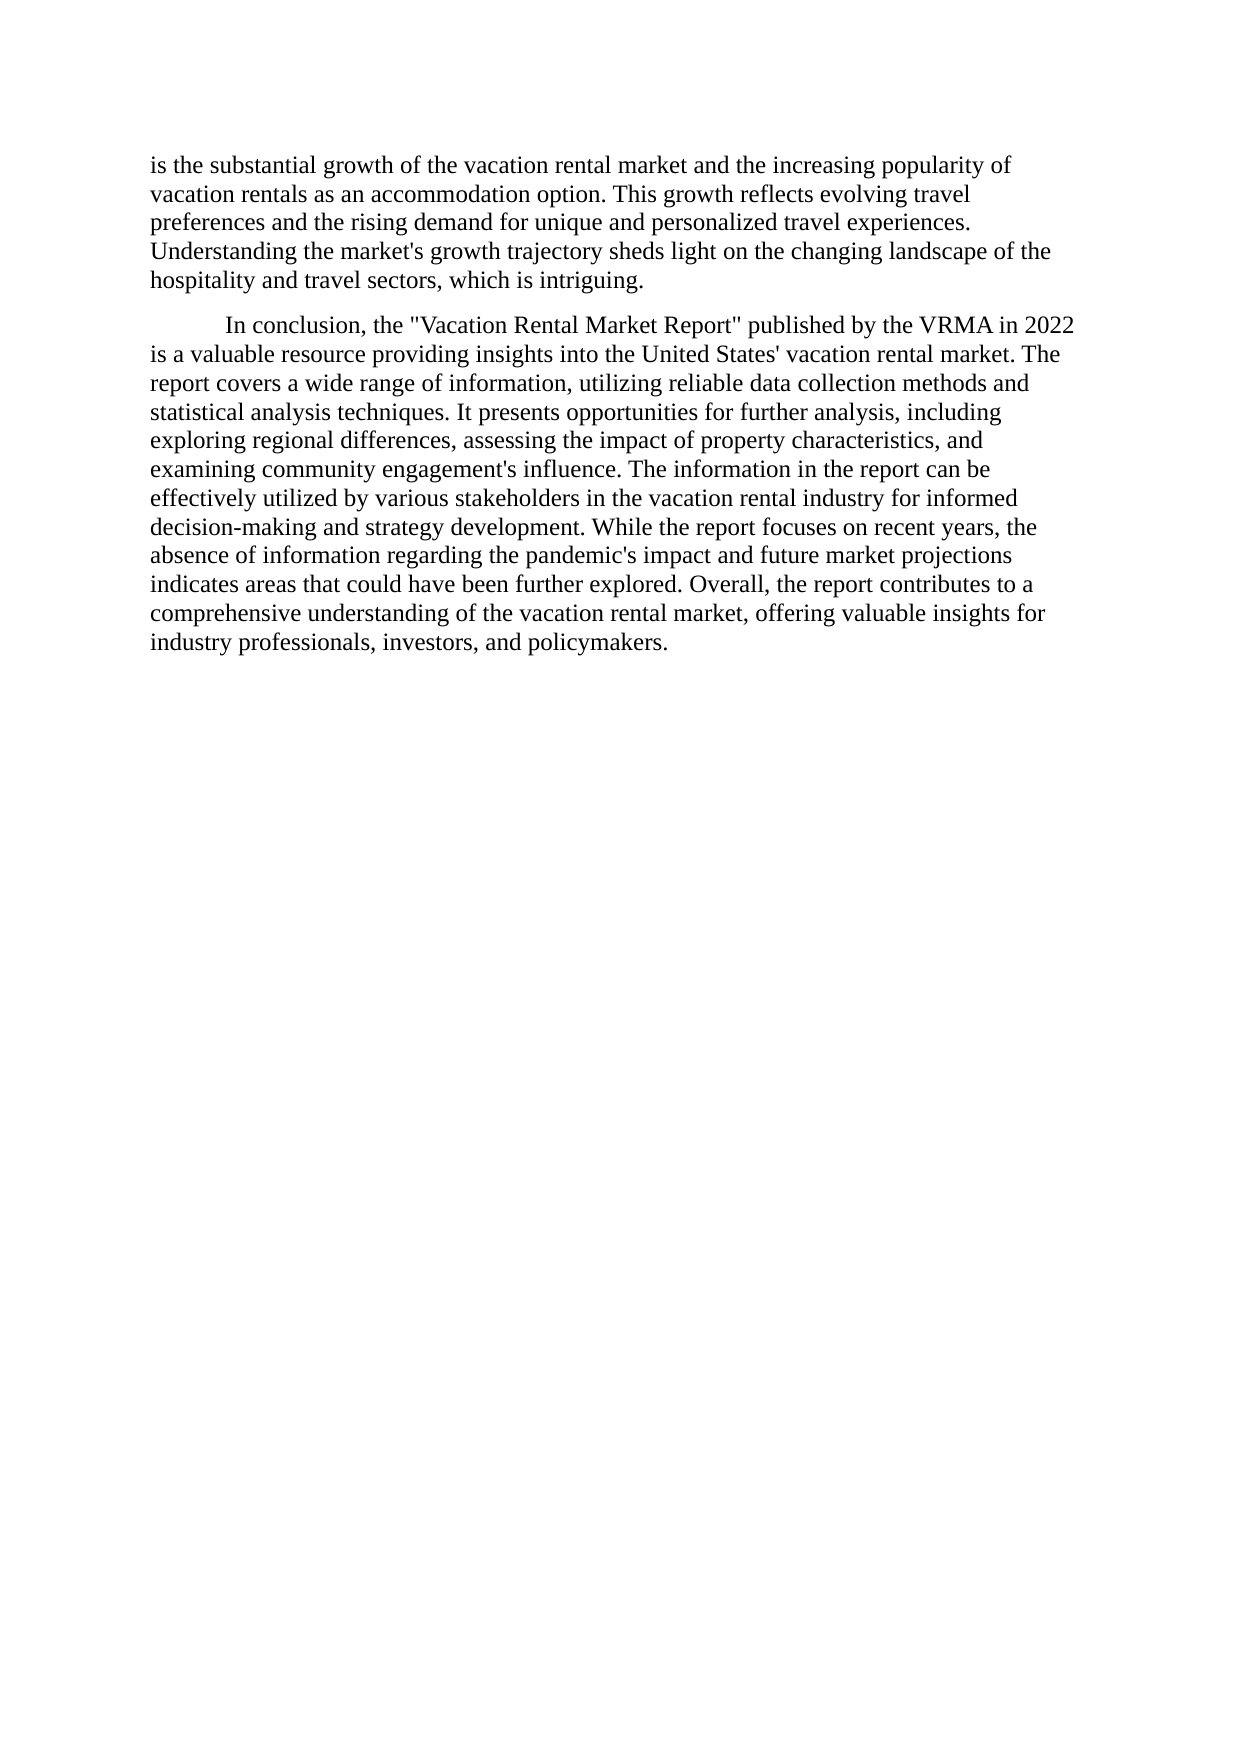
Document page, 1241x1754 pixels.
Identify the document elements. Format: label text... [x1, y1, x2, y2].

text In conclusion, the "Vacation Rental Market Report" published by the VRMA in 2022 is a valuable resource providing insights into the United States' vacation rental market. The report covers a wide range of information, utilizing reliable data collection methods and statistical analysis techniques. It presents opportunities for further analysis, including exploring regional differences, assessing the impact of property characteristics, and examining community engagement's influence. The information in the report can be effectively utilized by various stakeholders in the vacation rental industry for informed decision-making and strategy development. While the report focuses on recent years, the absence of information regarding the pandemic's impact and future market projections indicates areas that could have been further explored. Overall, the report contributes to a comprehensive understanding of the vacation rental market, offering valuable insights for industry professionals, investors, and policymakers. [150, 310, 1090, 655]
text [150, 150, 1090, 294]
